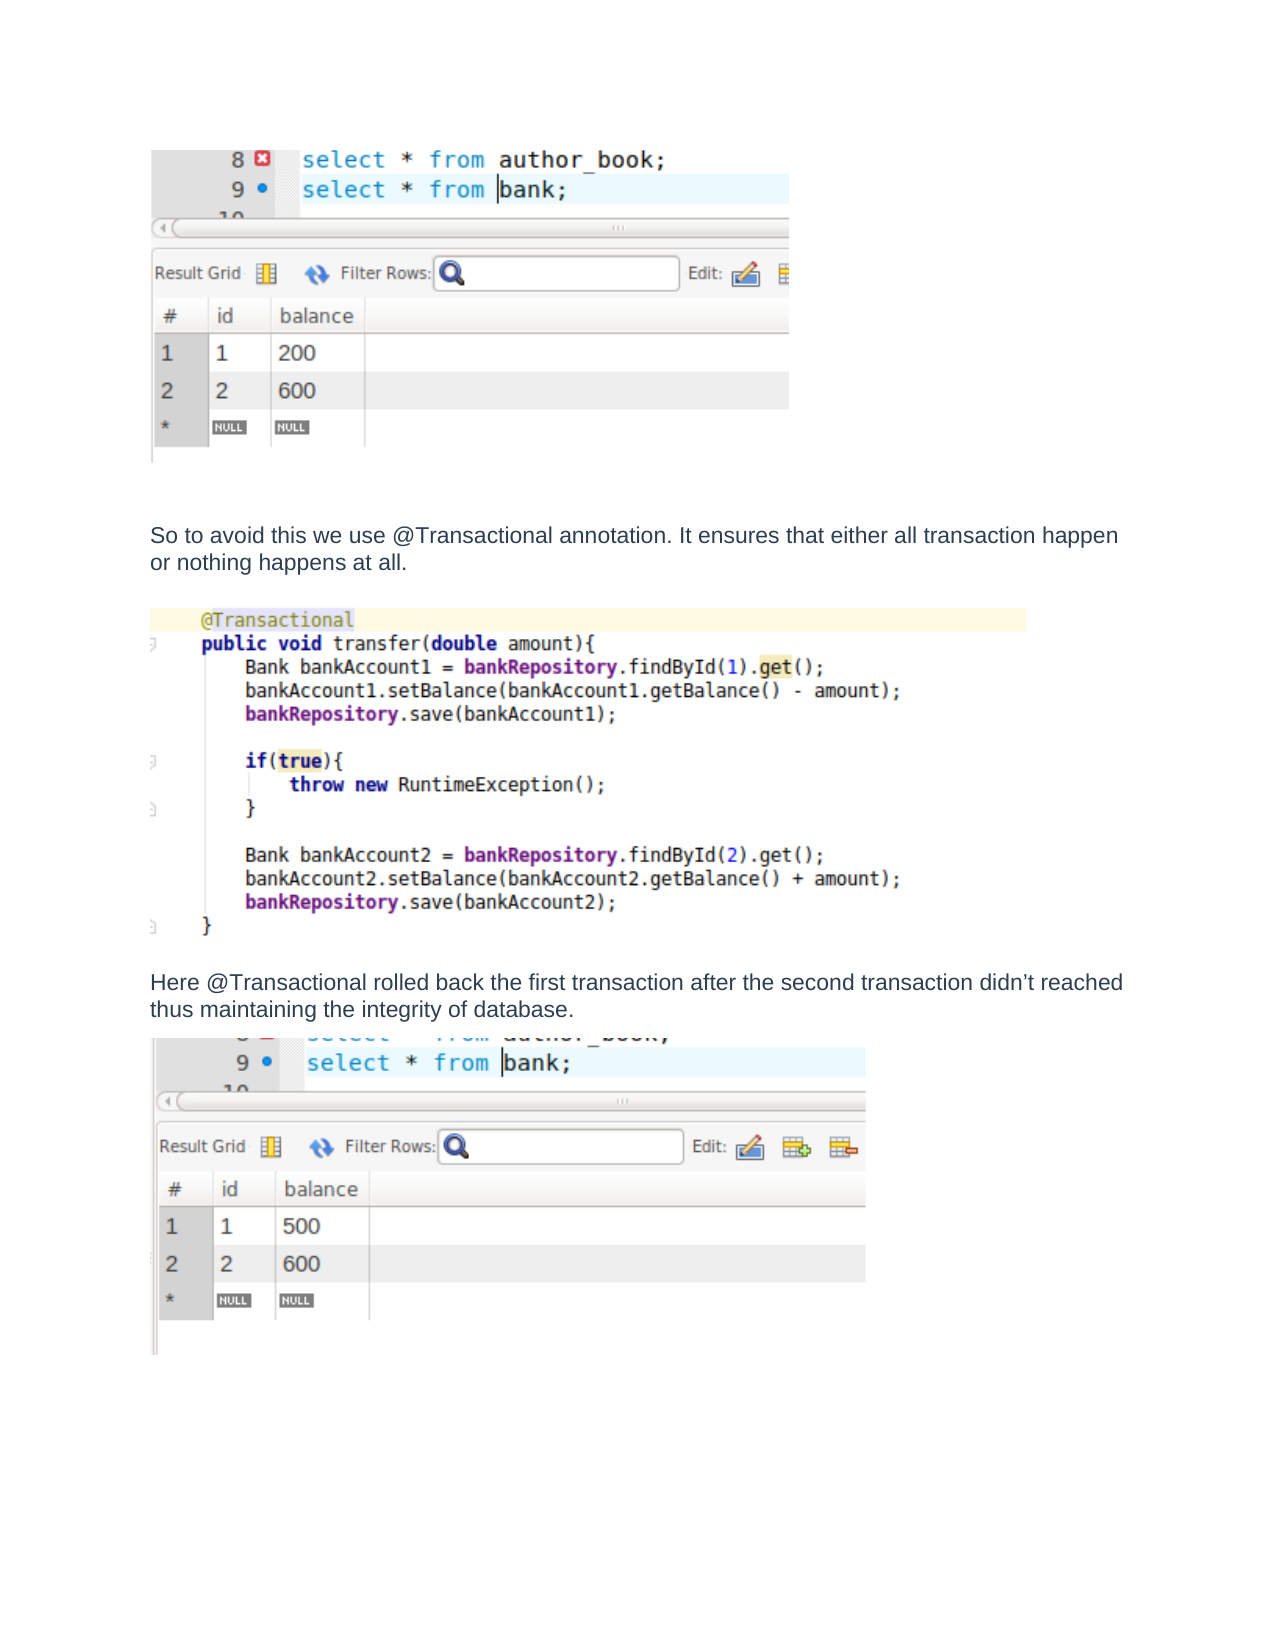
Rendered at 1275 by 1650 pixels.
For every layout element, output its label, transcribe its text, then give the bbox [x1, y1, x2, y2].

text Here @Transactional rolled back the first transaction after the second transaction didn’t reached thus maintaining the integrity of database. [574, 969, 1125, 1022]
picture [150, 150, 789, 463]
picture [150, 591, 1027, 953]
text So to avoid this we use @Transactional annotation. It ensures that either all transaction happen or nothing happens at all. [150, 522, 1125, 575]
picture [150, 1038, 866, 1355]
